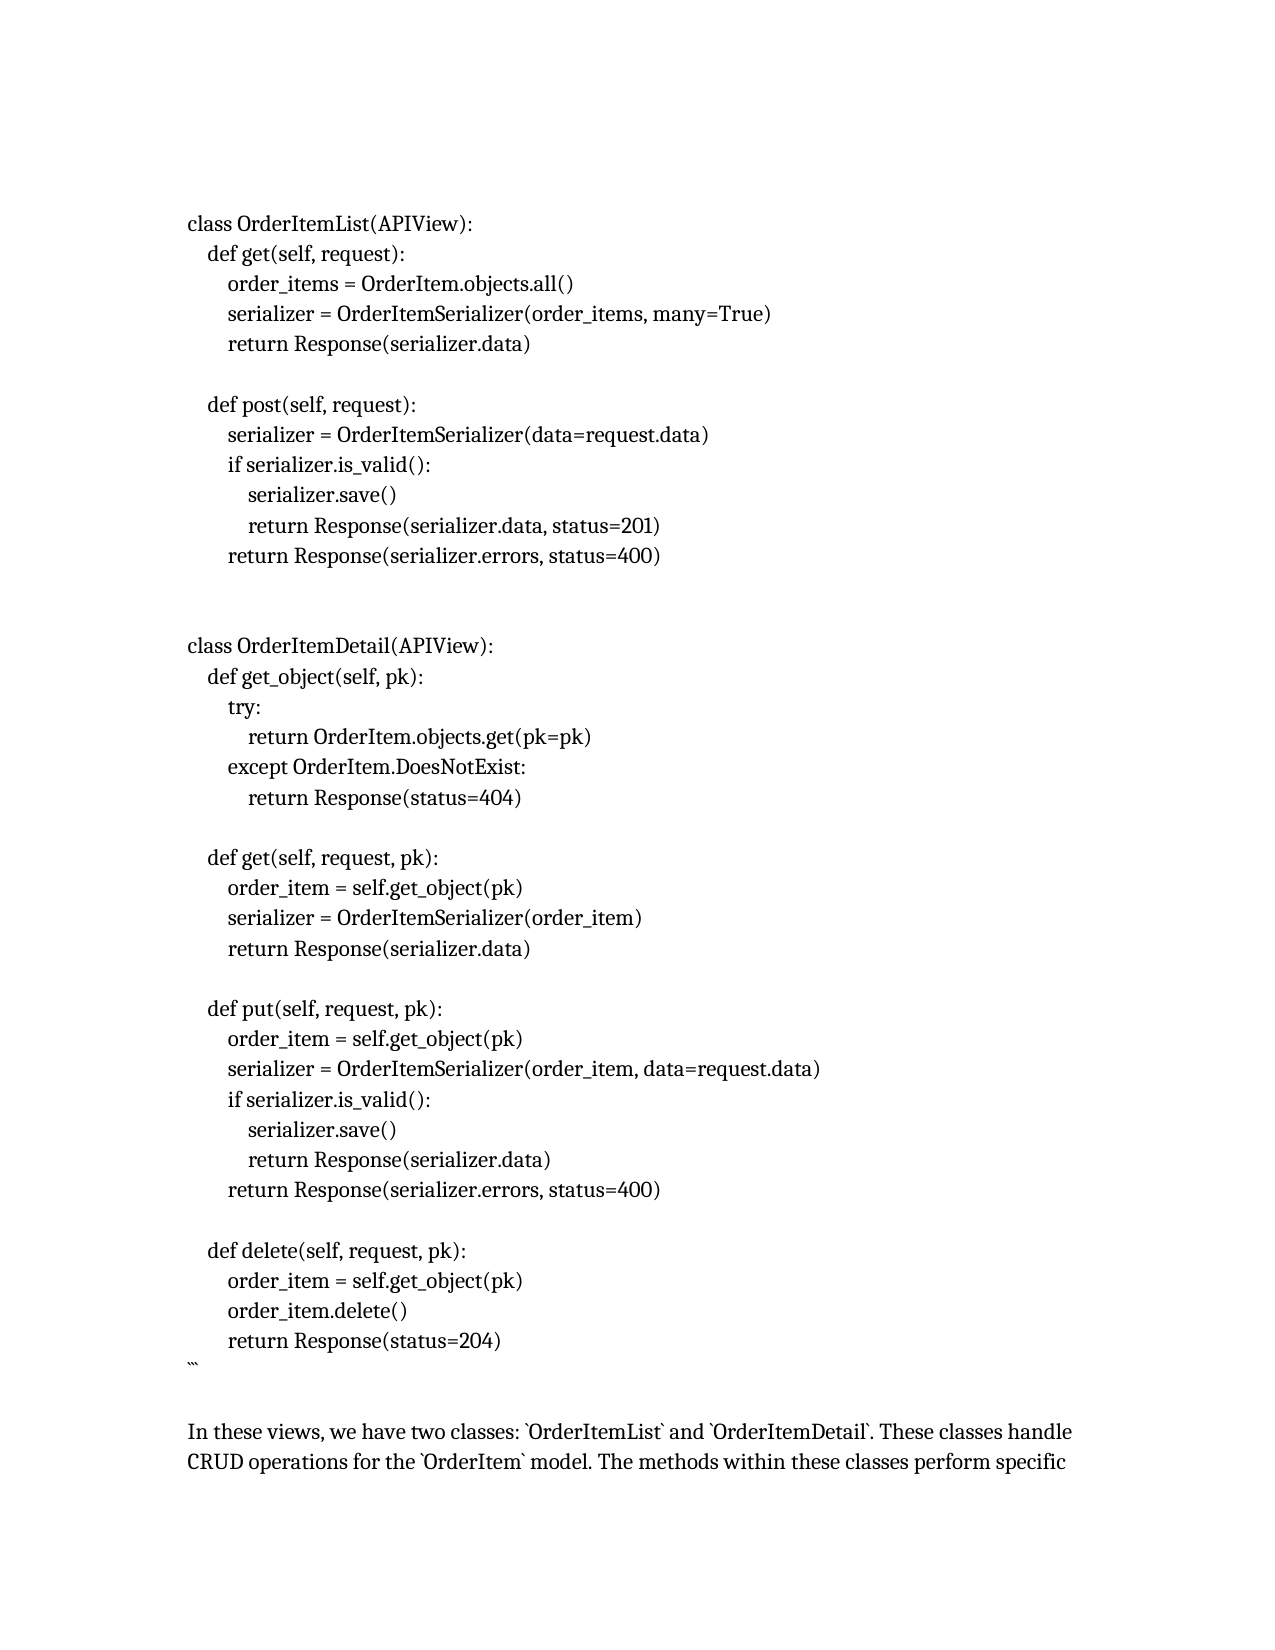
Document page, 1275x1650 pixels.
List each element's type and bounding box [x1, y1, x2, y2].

text [187, 150, 1087, 1475]
